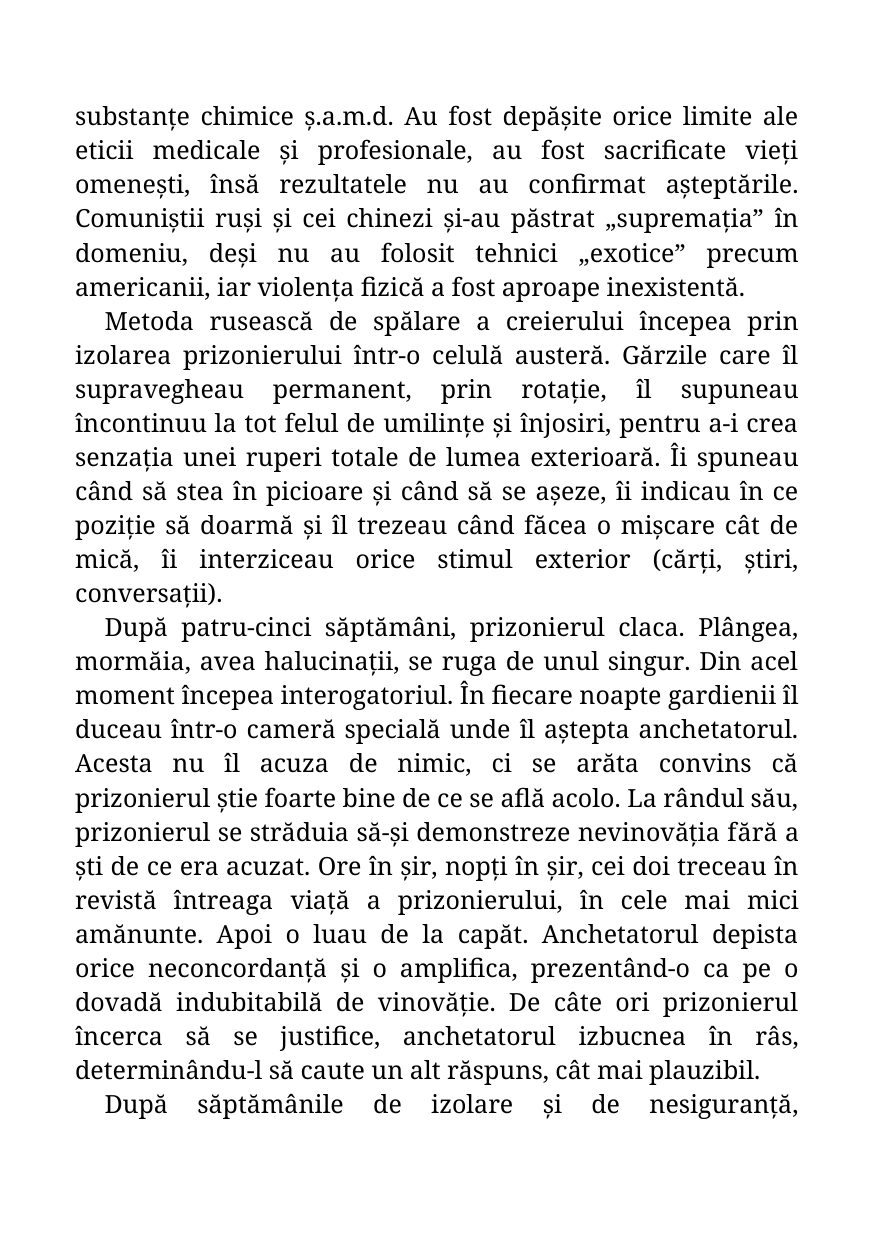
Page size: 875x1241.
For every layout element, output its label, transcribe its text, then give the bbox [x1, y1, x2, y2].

text După patru-cinci săptămâni, prizonierul claca. Plângea, mormăia, avea halucinații, se ruga de unul singur. Din acel moment începea interogatoriul. În fiecare noapte gardienii îl duceau într-o cameră specială unde îl aștepta anchetatorul. Acesta nu îl acuza de nimic, ci se arăta convins că prizonierul știe foarte bine de ce se află acolo. La rândul său, prizonierul se străduia să-și demonstreze nevinovăția fără a ști de ce era acuzat. Ore în șir, nopți în șir, cei doi treceau în revistă întreaga viață a prizonierului, în cele mai mici amănunte. Apoi o luau de la capăt. Anchetatorul depista orice neconcordanță și o amplifica, prezentând-o ca pe o dovadă indubitabilă de vinovăție. De câte ori prizonierul încerca să se justifice, anchetatorul izbucnea în râs, determinându-l să caute un alt răspuns, cât mai plauzibil. [75, 610, 799, 1087]
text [75, 1087, 799, 1121]
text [75, 99, 799, 303]
text Metoda rusească de spălare a creierului începea prin izolarea prizonierului într-o celulă austeră. Gărzile care îl supravegheau permanent, prin rotație, îl supuneau încontinuu la tot felul de umilințe și înjosiri, pentru a-i crea senzația unei ruperi totale de lumea exterioară. Îi spuneau când să stea în picioare și când să se așeze, îi indicau în ce poziție să doarmă și îl trezeau când făcea o mișcare cât de mică, îi interziceau orice stimul exterior (cărți, știri, conversații). [75, 303, 799, 610]
